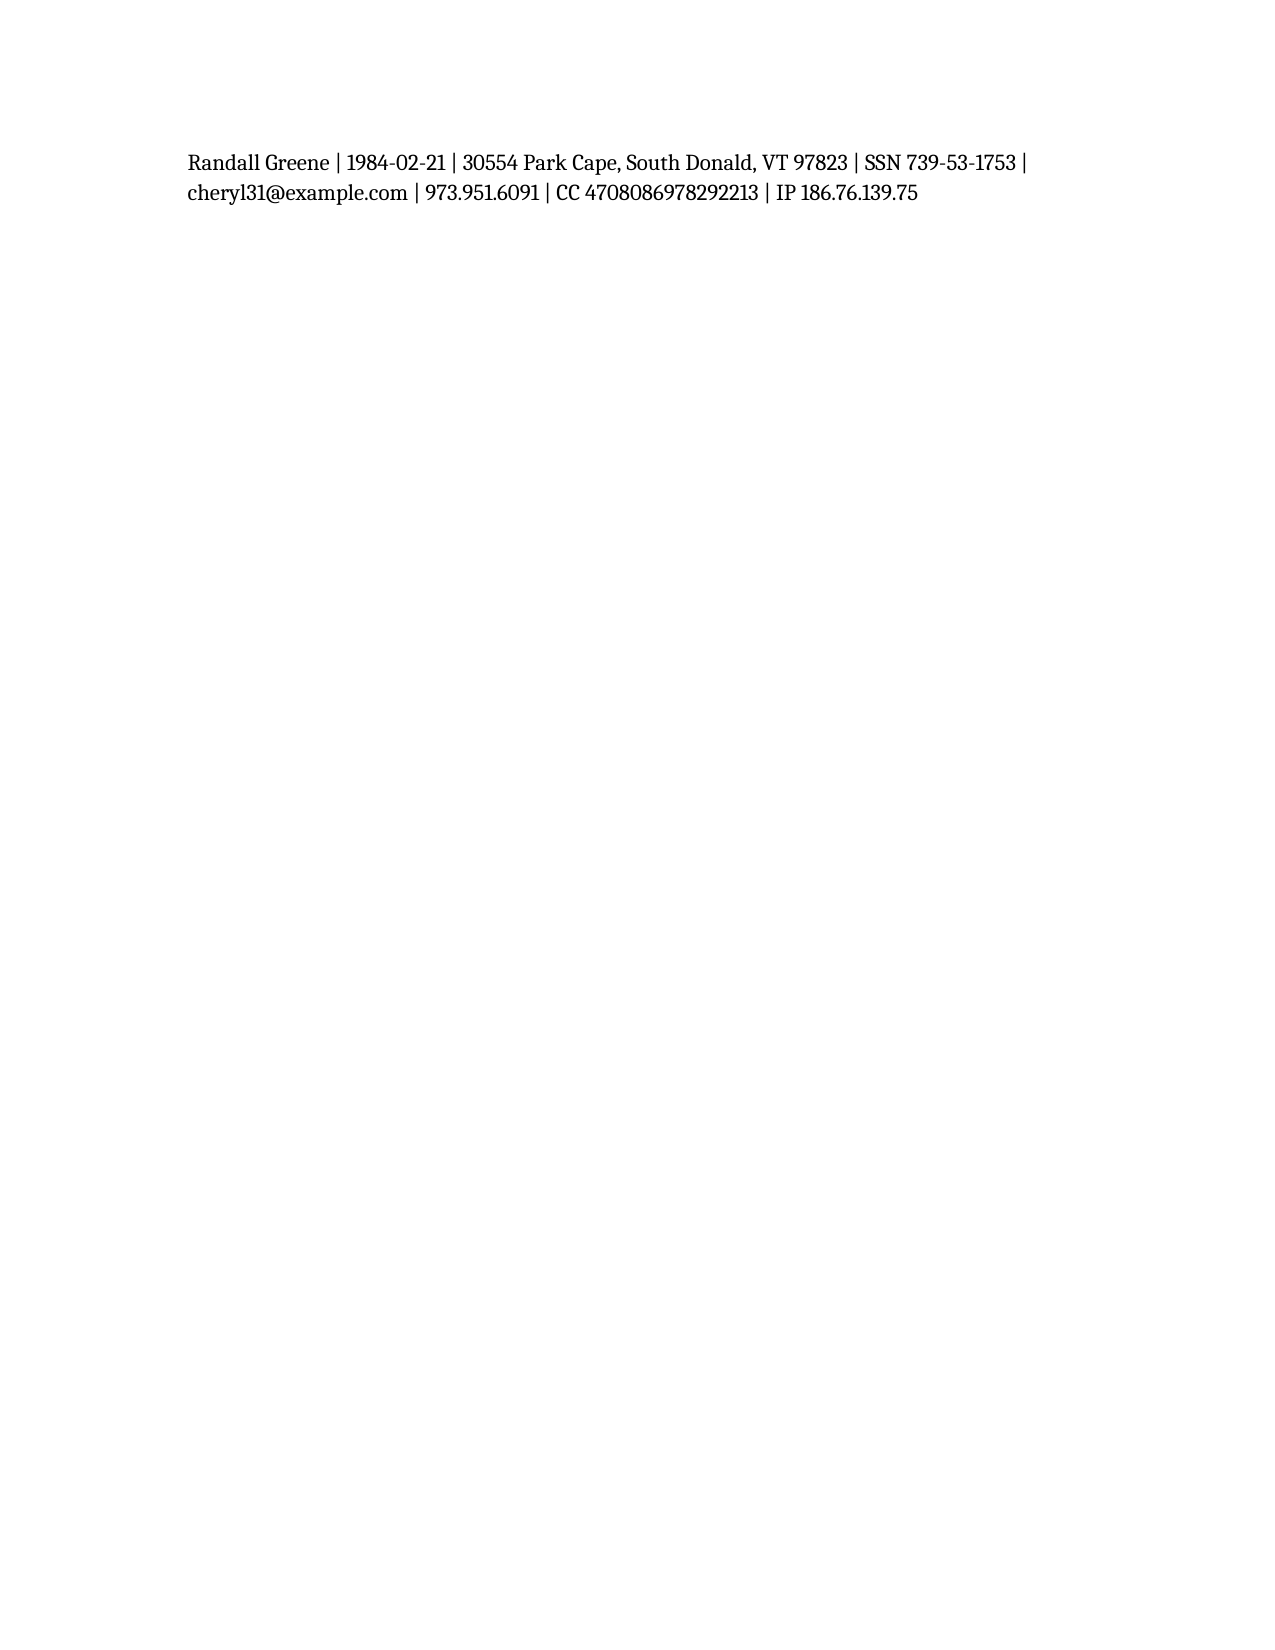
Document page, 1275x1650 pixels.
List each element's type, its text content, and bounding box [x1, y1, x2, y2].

text Randall Greene | 1984-02-21 | 30554 Park Cape, South Donald, VT 97823 | SSN 739-53-1753 | cheryl31@example.com | 973.951.6091 | CC 4708086978292213 | IP 186.76.139.75 [187, 150, 1087, 207]
